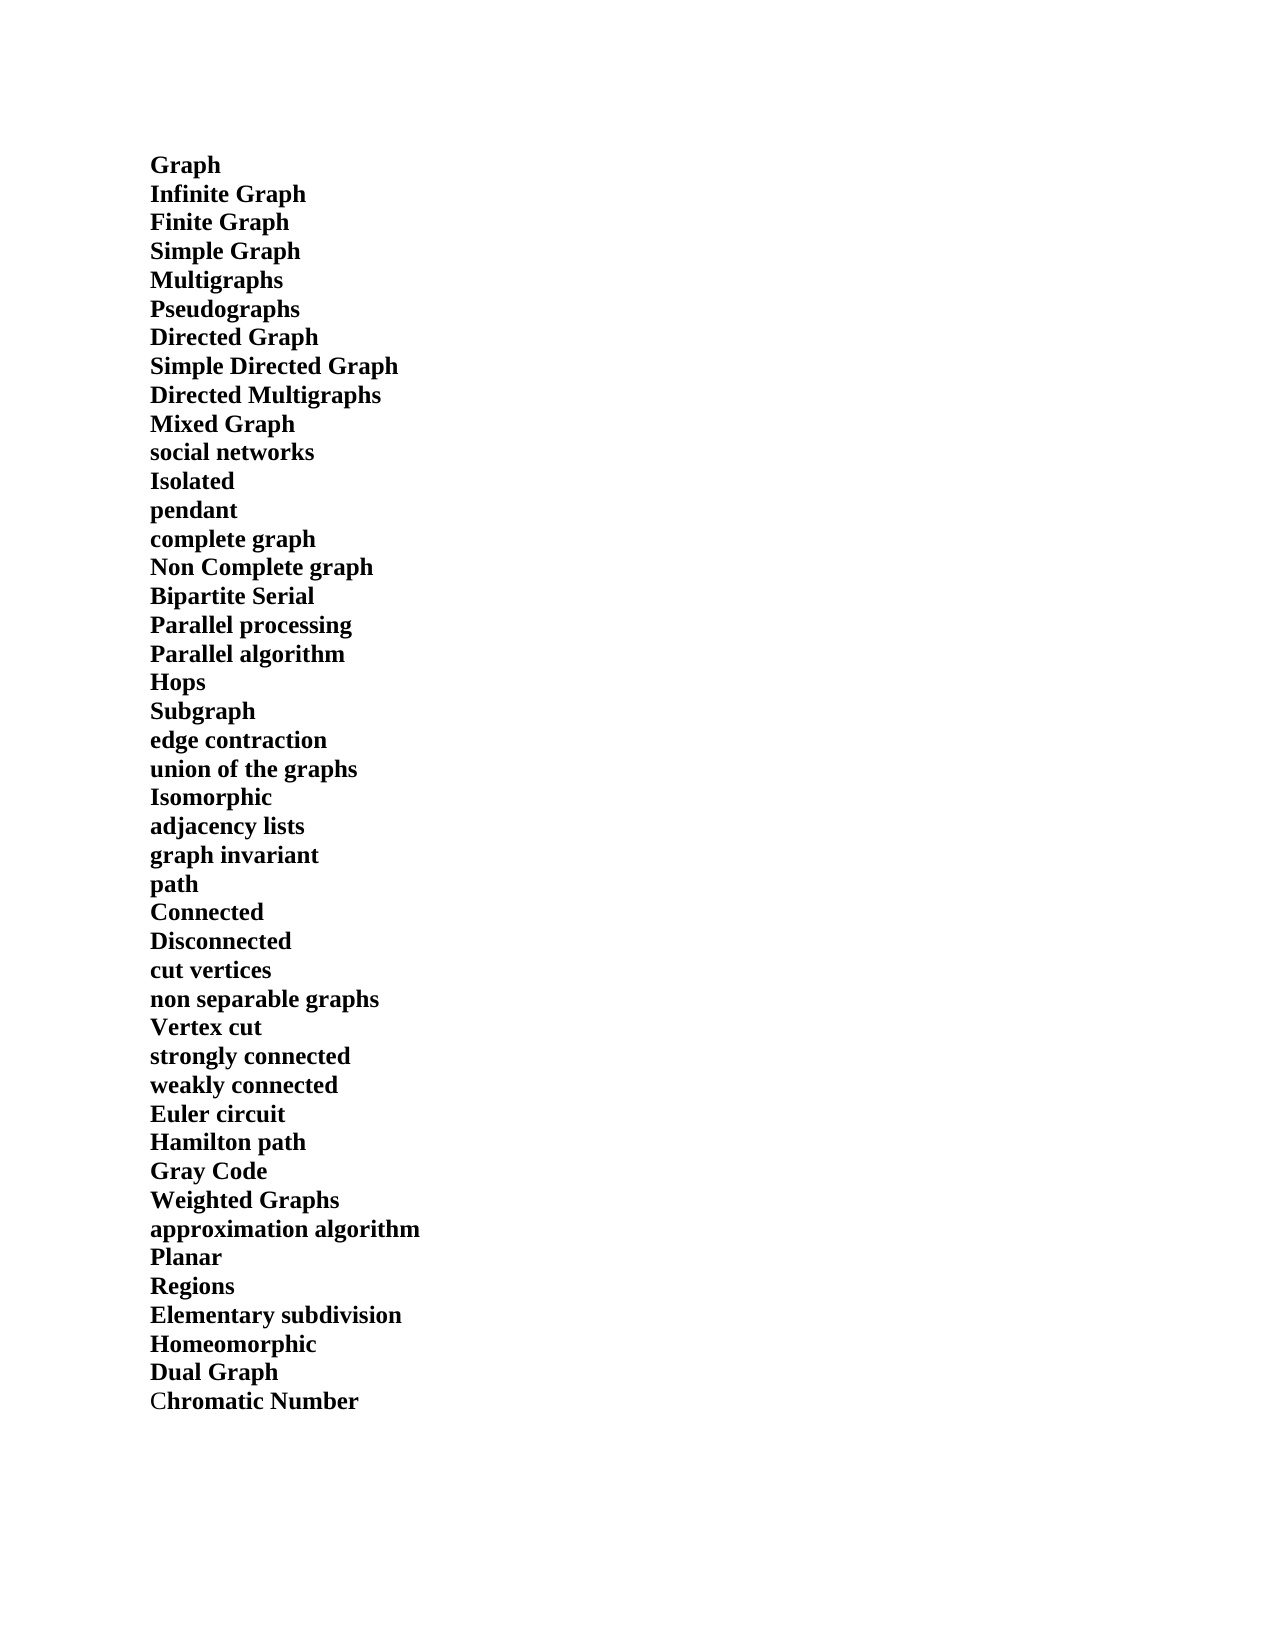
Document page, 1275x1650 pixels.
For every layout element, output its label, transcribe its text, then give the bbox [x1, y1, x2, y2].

text Non Complete graph [150, 552, 1125, 581]
text Isomorphic [150, 782, 1125, 811]
text Directed Graph [150, 322, 1125, 351]
text approximation algorithm [150, 1214, 1125, 1242]
text Euler circuit [150, 1099, 1125, 1127]
text union of the graphs [150, 754, 1125, 782]
text Dual Graph [150, 1357, 1125, 1386]
text pendant [150, 495, 1125, 524]
text weakly connected [150, 1070, 1125, 1099]
text Parallel algorithm [150, 639, 1125, 667]
text Simple Directed Graph [150, 351, 1125, 380]
text adjacency lists [150, 811, 1125, 840]
text Graph [150, 150, 1125, 179]
text Subgraph [150, 696, 1125, 725]
text Isolated [150, 466, 1125, 495]
text path [150, 869, 1125, 897]
text graph invariant [150, 840, 1125, 869]
text complete graph [150, 524, 1125, 552]
text Simple Graph [150, 236, 1125, 265]
text Gray Code [150, 1156, 1125, 1185]
text Bipartite Serial [150, 581, 1125, 610]
text Pseudographs [150, 294, 1125, 322]
text strongly connected [150, 1041, 1125, 1070]
text Weighted Graphs [150, 1185, 1125, 1214]
text Connected [150, 897, 1125, 926]
text cut vertices [150, 955, 1125, 984]
text Chromatic Number [150, 1386, 1125, 1472]
text Multigraphs [150, 265, 1125, 294]
text Hops [150, 667, 1125, 696]
text social networks [150, 437, 1125, 466]
text Hamilton path [150, 1127, 1125, 1156]
text Planar [150, 1242, 1125, 1271]
text Finite Graph [150, 207, 1125, 236]
text Parallel processing [150, 610, 1125, 639]
text Directed Multigraphs [150, 380, 1125, 409]
text Elementary subdivision [150, 1300, 1125, 1329]
text Regions [150, 1271, 1125, 1300]
text Mixed Graph [150, 409, 1125, 437]
text non separable graphs [150, 984, 1125, 1012]
text Disconnected [150, 926, 1125, 955]
text edge contraction [150, 725, 1125, 754]
text Infinite Graph [150, 179, 1125, 207]
text Homeomorphic [150, 1329, 1125, 1357]
text Vertex cut [150, 1012, 1125, 1041]
